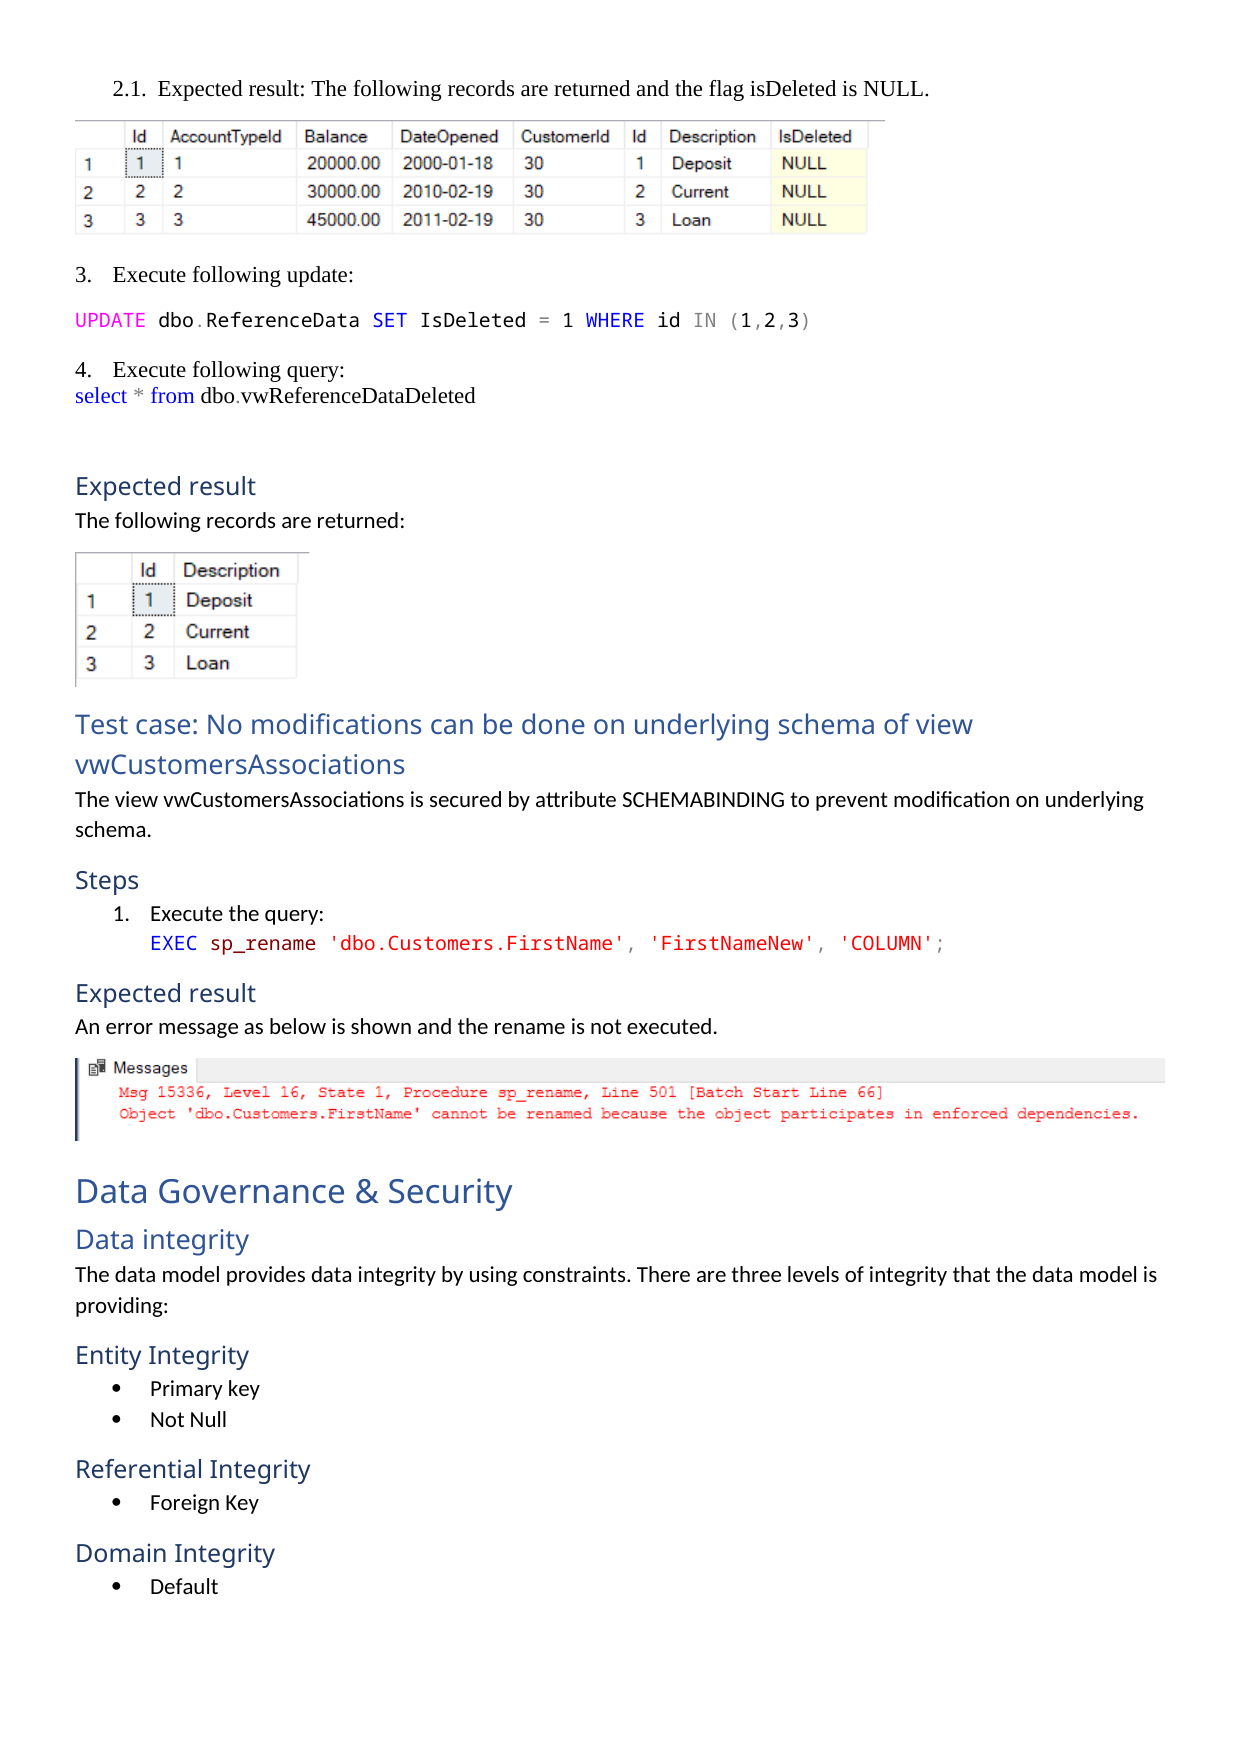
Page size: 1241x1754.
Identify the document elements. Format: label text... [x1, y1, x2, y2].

subtitle Test case: No modifications can be done on underlying schema of view vwCustomersAssociations [75, 706, 1165, 782]
subtitle Entity Integrity [75, 1338, 1165, 1372]
subtitle Referential Integrity [75, 1452, 1165, 1486]
list Execute the query: [112, 899, 1165, 927]
picture [75, 1058, 1166, 1141]
list EXEC sp_rename 'dbo.Customers.FirstName', 'FirstNameNew', 'COLUMN'; [150, 929, 1165, 956]
list Execute following query: [75, 356, 1165, 383]
list Not Null [112, 1405, 1165, 1433]
text select * from dbo.vwReferenceDataDeleted [75, 383, 1165, 409]
picture [75, 120, 886, 243]
text The data model provides data integrity by using constraints. There are three levels of integrity that the data model is providing: [75, 1261, 1165, 1319]
subtitle Data Governance & Security [75, 1168, 1165, 1213]
list Expected result: The following records are returned and the flag isDeleted is NULL. [112, 75, 1165, 101]
list Execute following update: [75, 261, 1165, 288]
list Foreign Key [112, 1488, 1165, 1516]
subtitle Data integrity [75, 1221, 1165, 1258]
list Primary key [112, 1374, 1165, 1402]
subtitle Domain Integrity [75, 1535, 1165, 1569]
text UPDATE dbo.ReferenceData SET IsDeleted = 1 WHERE id IN (1,2,3) [75, 306, 1165, 333]
subtitle Steps [75, 862, 1165, 897]
list Default [112, 1572, 1165, 1600]
subtitle Expected result [75, 975, 1165, 1009]
text The view vwCustomersAssociations is secured by attribute SCHEMABINDING to prevent modification on underlying schema. [75, 785, 1165, 844]
subtitle Expected result [75, 469, 1165, 503]
text The following records are returned: [75, 506, 1165, 534]
picture [75, 552, 310, 687]
text An error message as below is shown and the rename is not executed. [75, 1012, 1165, 1040]
